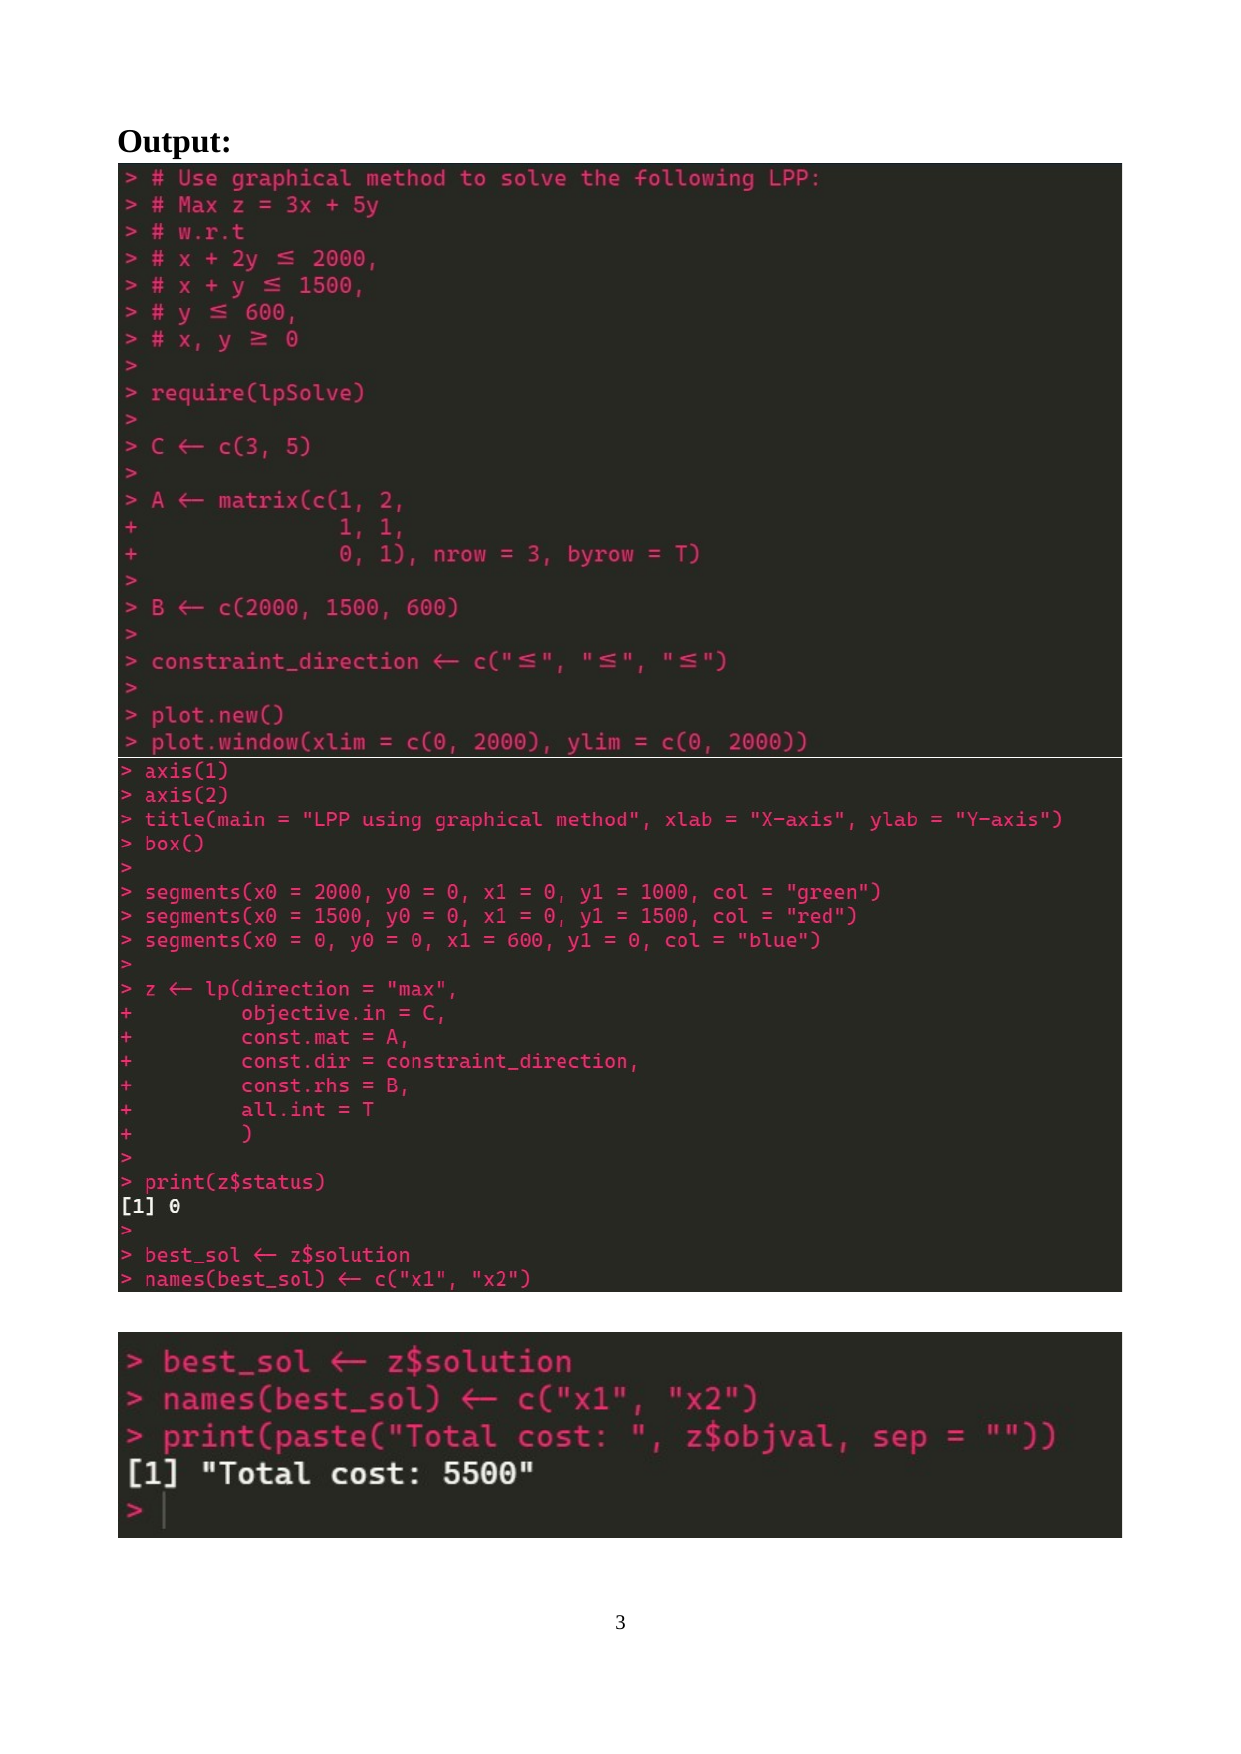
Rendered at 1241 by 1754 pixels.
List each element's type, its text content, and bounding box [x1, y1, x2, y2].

picture [118, 1332, 1123, 1538]
picture [118, 758, 1123, 1292]
picture [118, 163, 1123, 757]
text Output: [117, 122, 1117, 160]
